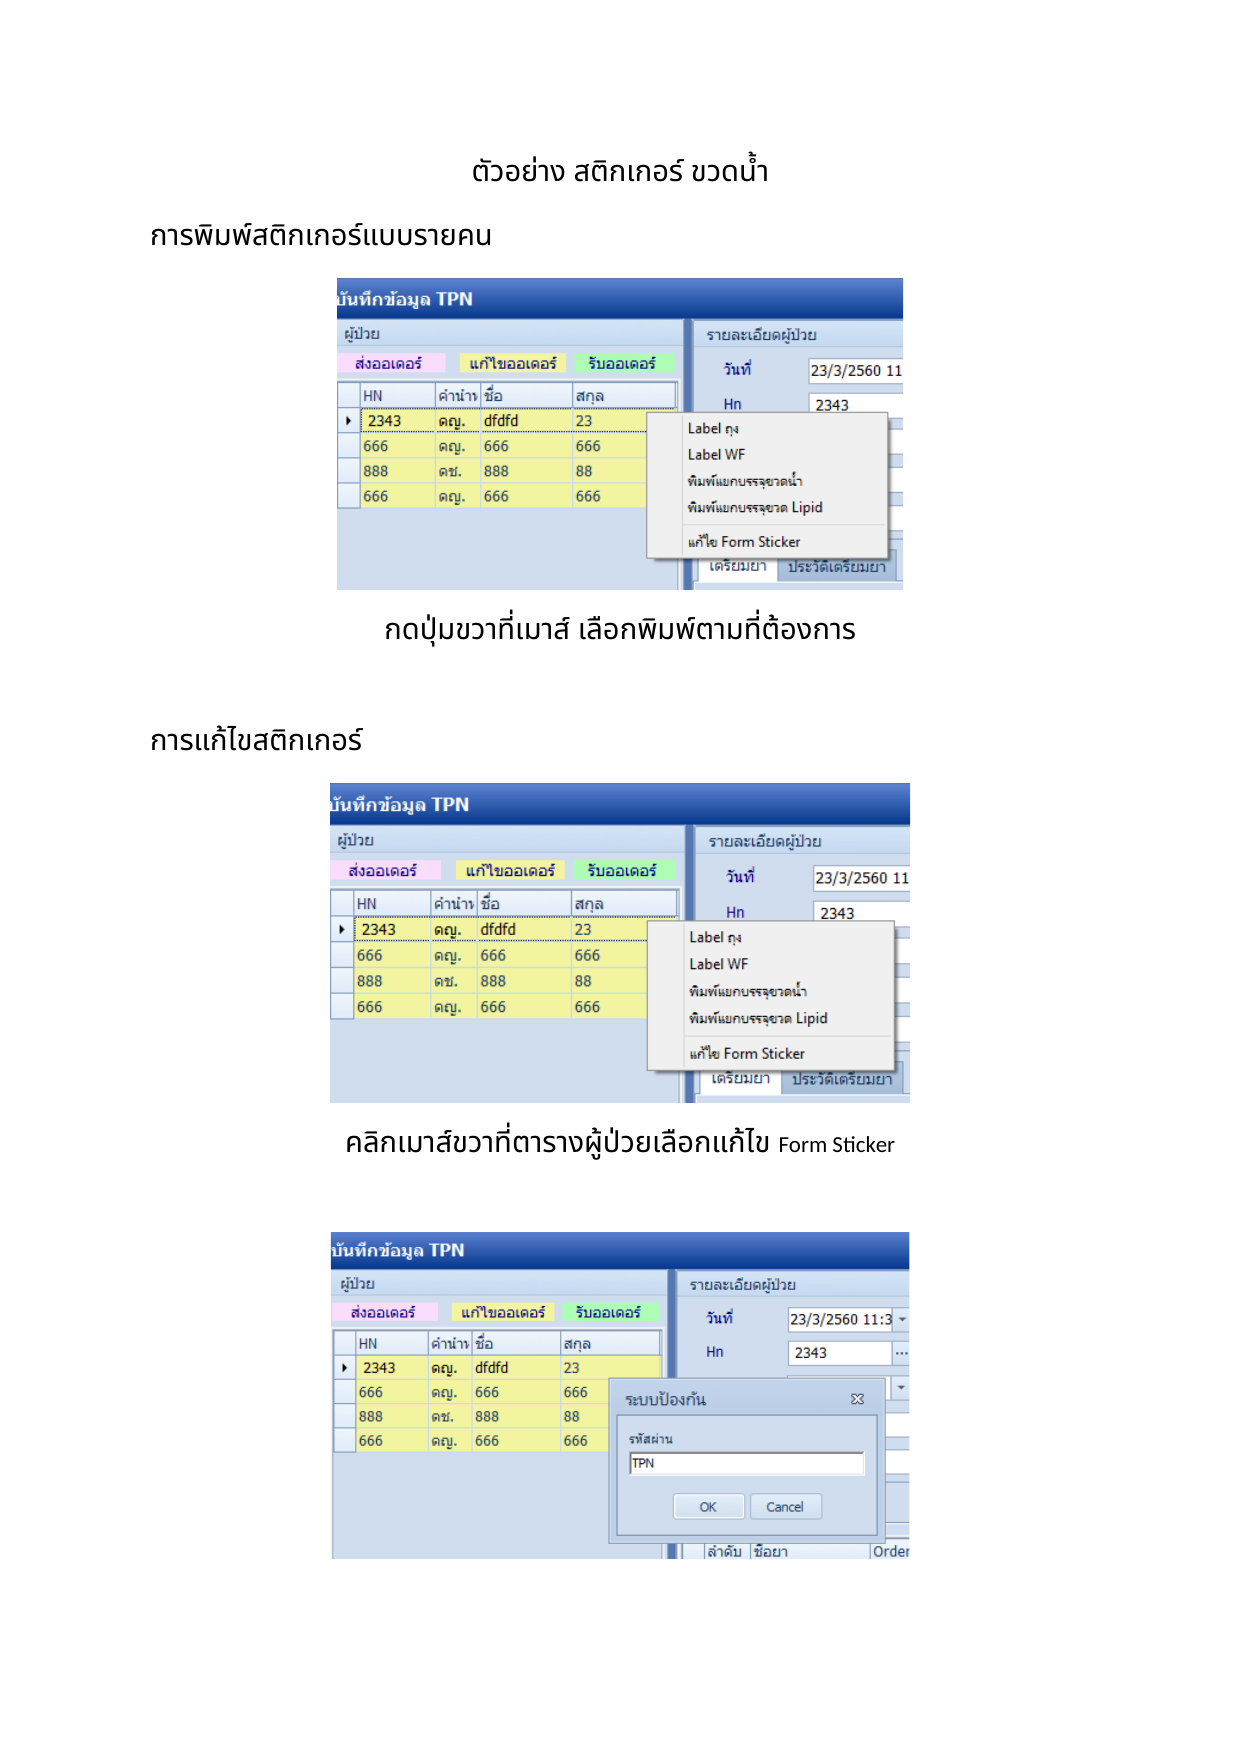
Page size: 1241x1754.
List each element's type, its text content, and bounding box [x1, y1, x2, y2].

text การแก้ไขสติกเกอร์ [150, 719, 1090, 763]
text ตัวอย่าง สติกเกอร์ ขวดน้ำ [150, 150, 1090, 194]
picture [337, 278, 904, 590]
picture [330, 1232, 910, 1559]
text กดปุ่มขวาที่เมาส์ เลือกพิมพ์ตามที่ต้องการ [150, 608, 1090, 652]
text คลิกเมาส์ขวาที่ตารางผู้ป่วยเลือกแก้ไข Form Sticker [150, 1121, 1090, 1165]
picture [330, 783, 911, 1103]
text การพิมพ์สติกเกอร์แบบรายคน [150, 214, 1090, 258]
